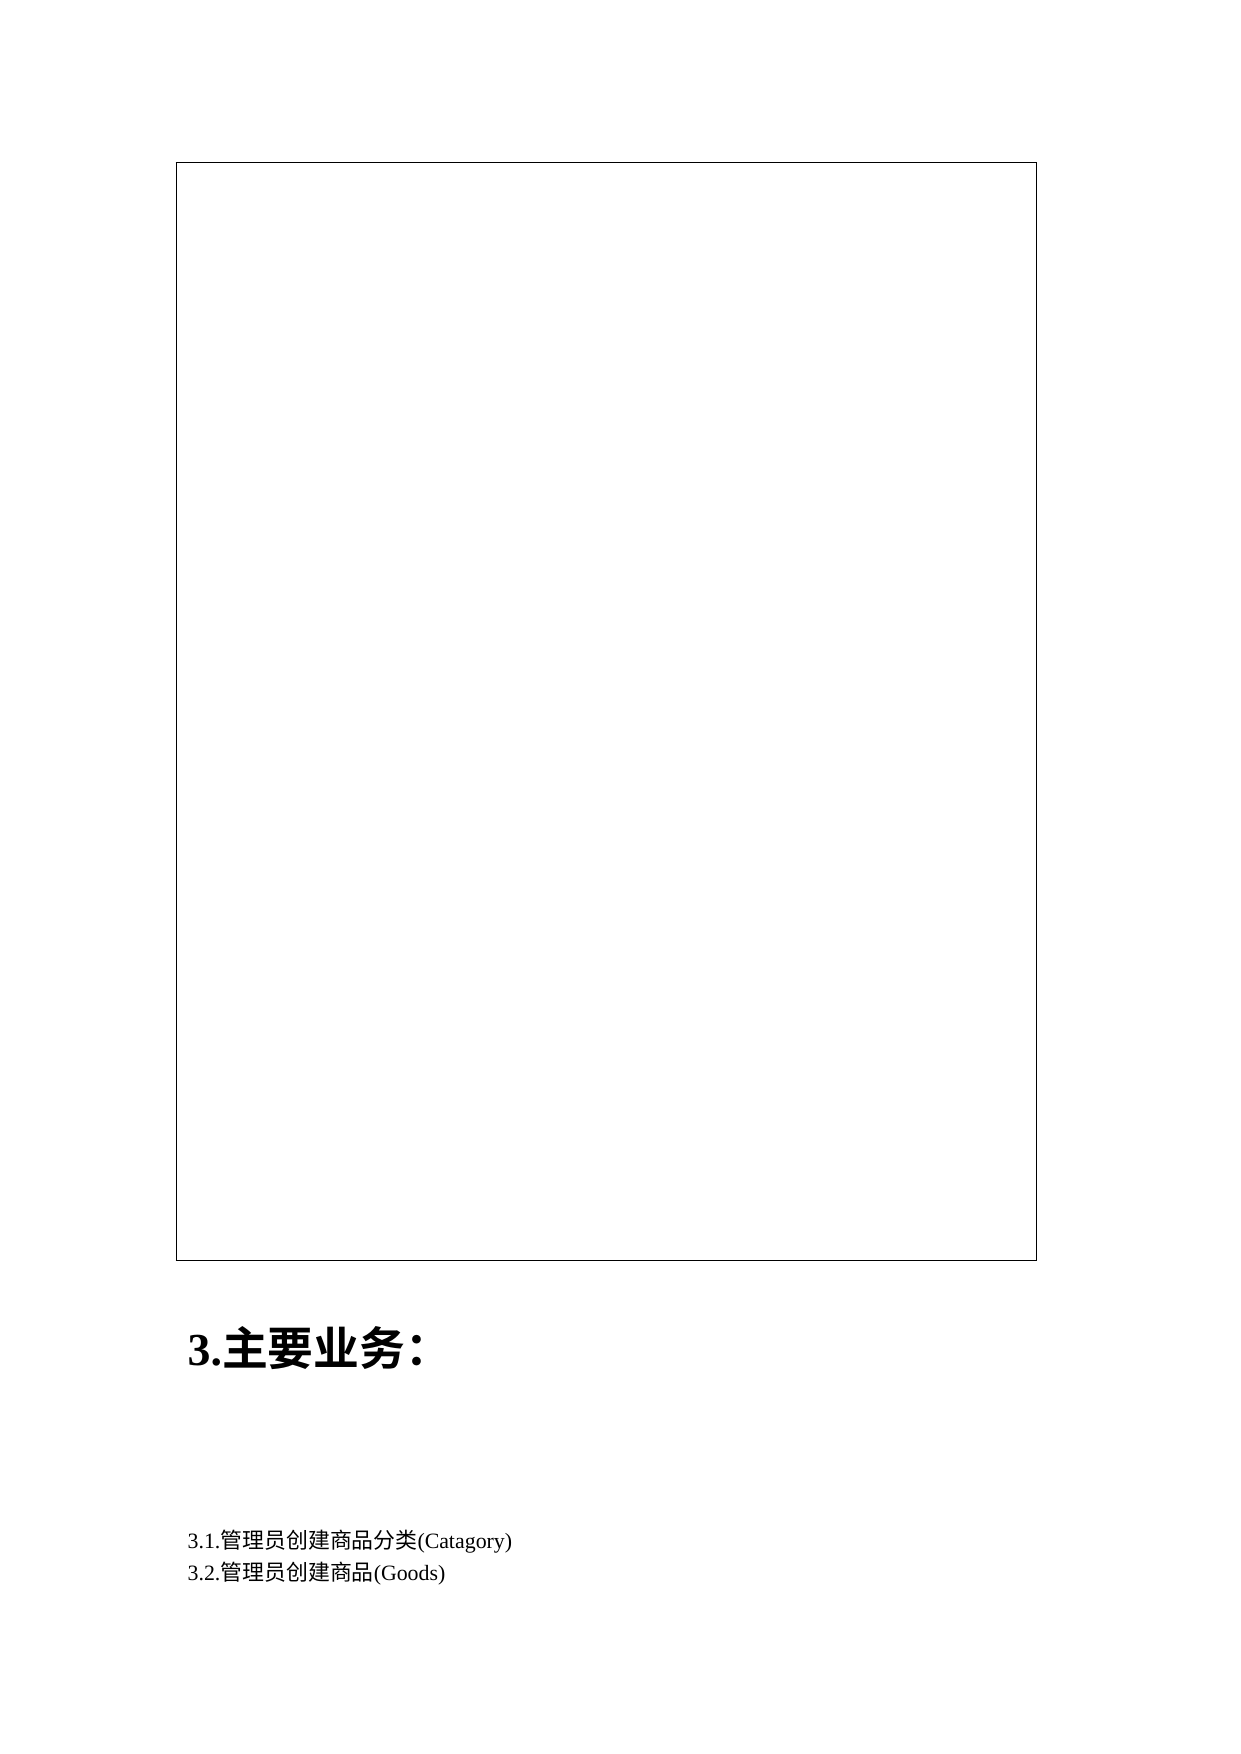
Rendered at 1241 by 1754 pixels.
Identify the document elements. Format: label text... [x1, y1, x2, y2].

list 3.2.管理员创建商品(Goods) [187, 1555, 1053, 1587]
table_cell [177, 163, 1036, 1260]
subtitle 3.主要业务： [187, 1297, 1053, 1394]
list 3.1.管理员创建商品分类(Catagory) [187, 1522, 1053, 1555]
